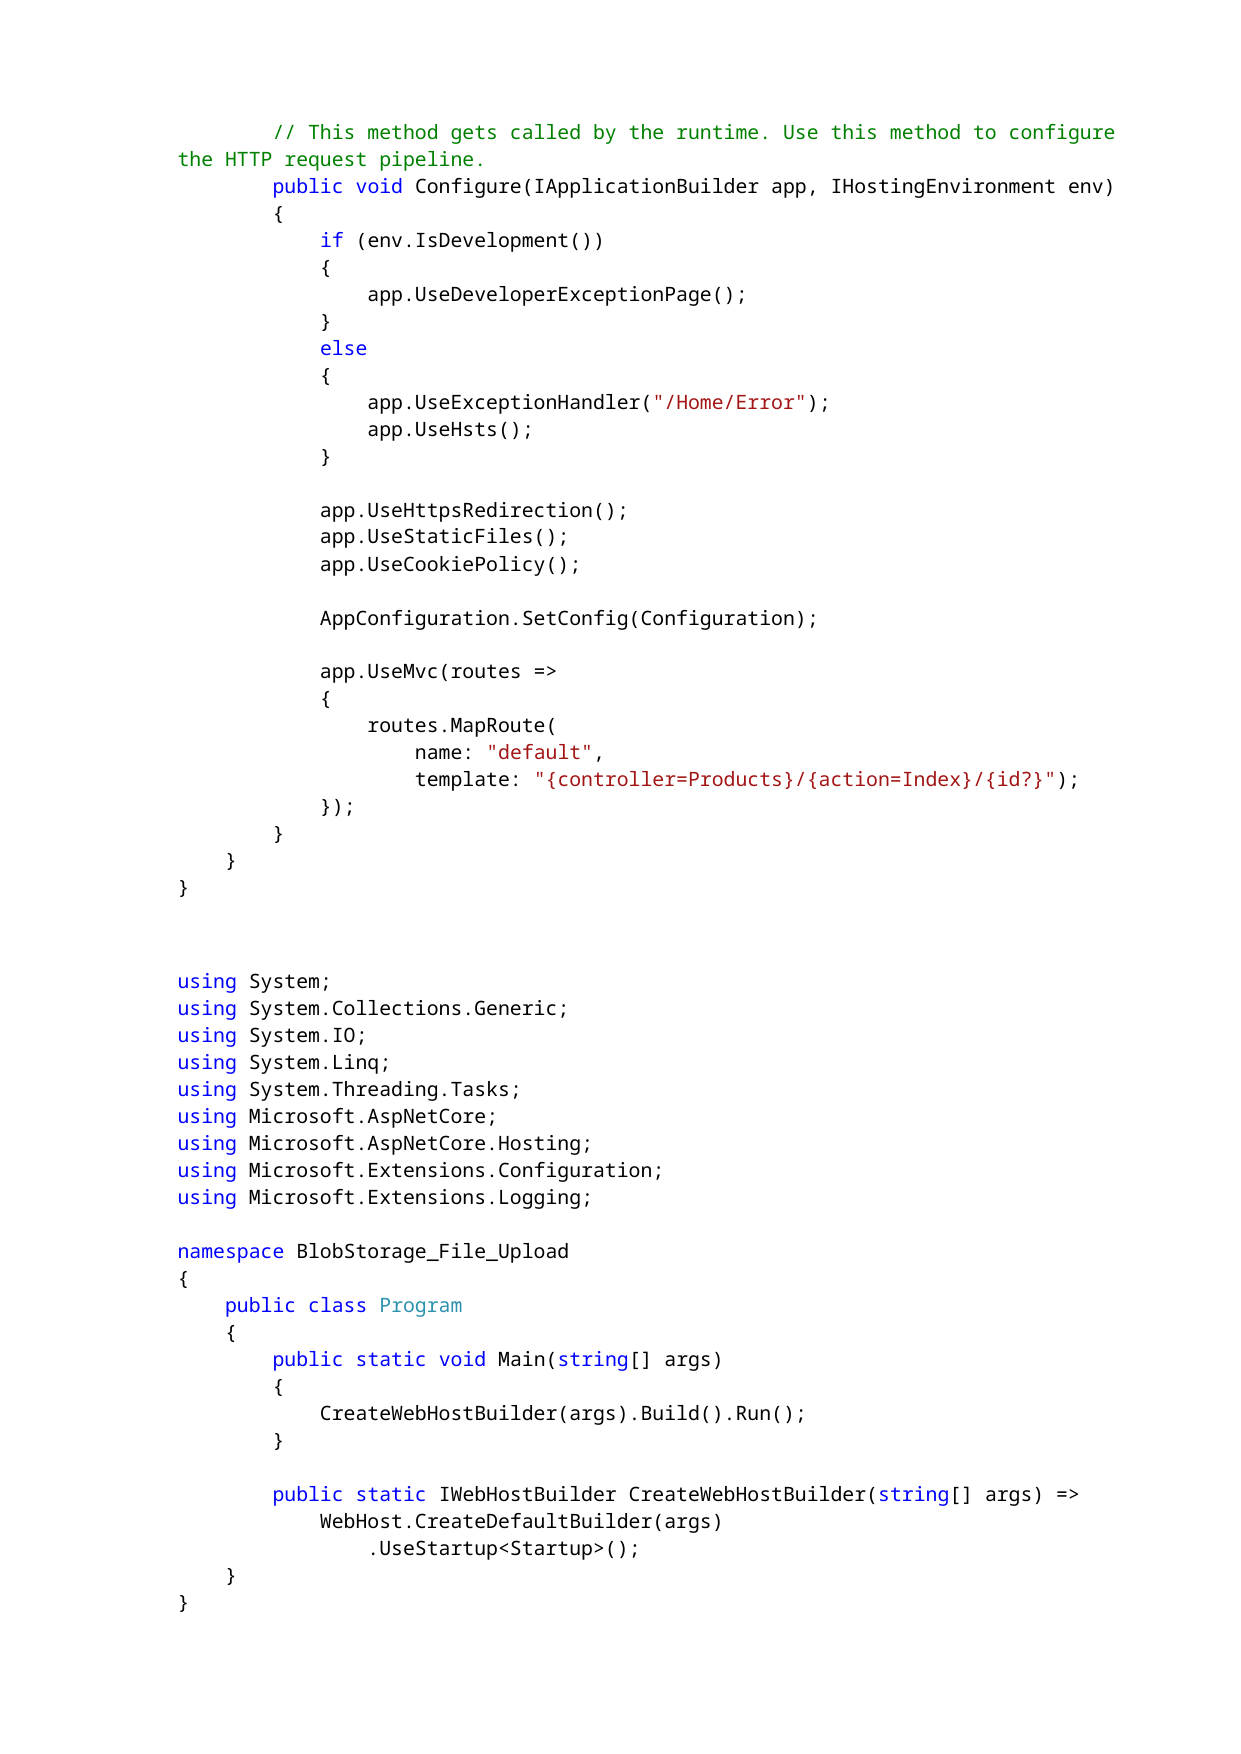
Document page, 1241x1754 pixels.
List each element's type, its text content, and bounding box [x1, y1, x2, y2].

text using System; [177, 968, 1152, 994]
text { [177, 1318, 1152, 1345]
text public static void Main(string[] args) [177, 1345, 1152, 1372]
text } [177, 1561, 1152, 1588]
text { [177, 1264, 1152, 1291]
text } [177, 1588, 1152, 1615]
text public void Configure(IApplicationBuilder app, IHostingEnvironment env) [177, 172, 1152, 199]
text namespace BlobStorage_File_Upload [177, 1237, 1152, 1264]
text } [177, 847, 1152, 873]
text .UseStartup<Startup>(); [177, 1534, 1152, 1561]
text } [177, 819, 1152, 847]
text } [177, 442, 1152, 469]
text else [177, 334, 1152, 361]
text }); [177, 793, 1152, 819]
text AppConfiguration.SetConfig(Configuration); [177, 604, 1152, 631]
text using System.Linq; [177, 1048, 1152, 1076]
text app.UseCookiePolicy(); [177, 550, 1152, 577]
text app.UseDeveloperExceptionPage(); [177, 280, 1152, 307]
text using System.Collections.Generic; [177, 994, 1152, 1022]
text { [177, 361, 1152, 388]
text CreateWebHostBuilder(args).Build().Run(); [177, 1399, 1152, 1426]
text // This method gets called by the runtime. Use this method to configure the HTTP request pipeline. [177, 118, 1152, 172]
text template: "{controller=Products}/{action=Index}/{id?}"); [177, 766, 1152, 793]
text routes.MapRoute( [177, 712, 1152, 739]
text app.UseStaticFiles(); [177, 523, 1152, 550]
text using Microsoft.AspNetCore; [177, 1102, 1152, 1129]
text public class Program [177, 1291, 1152, 1318]
text using Microsoft.Extensions.Logging; [177, 1183, 1152, 1210]
text using Microsoft.AspNetCore.Hosting; [177, 1129, 1152, 1156]
text { [177, 199, 1152, 226]
text public static IWebHostBuilder CreateWebHostBuilder(string[] args) => [177, 1480, 1152, 1507]
text name: "default", [177, 739, 1152, 766]
text using Microsoft.Extensions.Configuration; [177, 1156, 1152, 1183]
text { [177, 253, 1152, 280]
text } [177, 873, 1152, 901]
text app.UseHsts(); [177, 415, 1152, 442]
text } [177, 1426, 1152, 1453]
text app.UseMvc(routes => [177, 658, 1152, 685]
text if (env.IsDevelopment()) [177, 226, 1152, 253]
text } [177, 307, 1152, 334]
text app.UseHttpsRedirection(); [177, 496, 1152, 523]
text { [177, 685, 1152, 712]
text WebHost.CreateDefaultBuilder(args) [177, 1507, 1152, 1534]
text app.UseExceptionHandler("/Home/Error"); [177, 388, 1152, 415]
text using System.Threading.Tasks; [177, 1076, 1152, 1102]
text { [177, 1372, 1152, 1399]
text using System.IO; [177, 1022, 1152, 1048]
